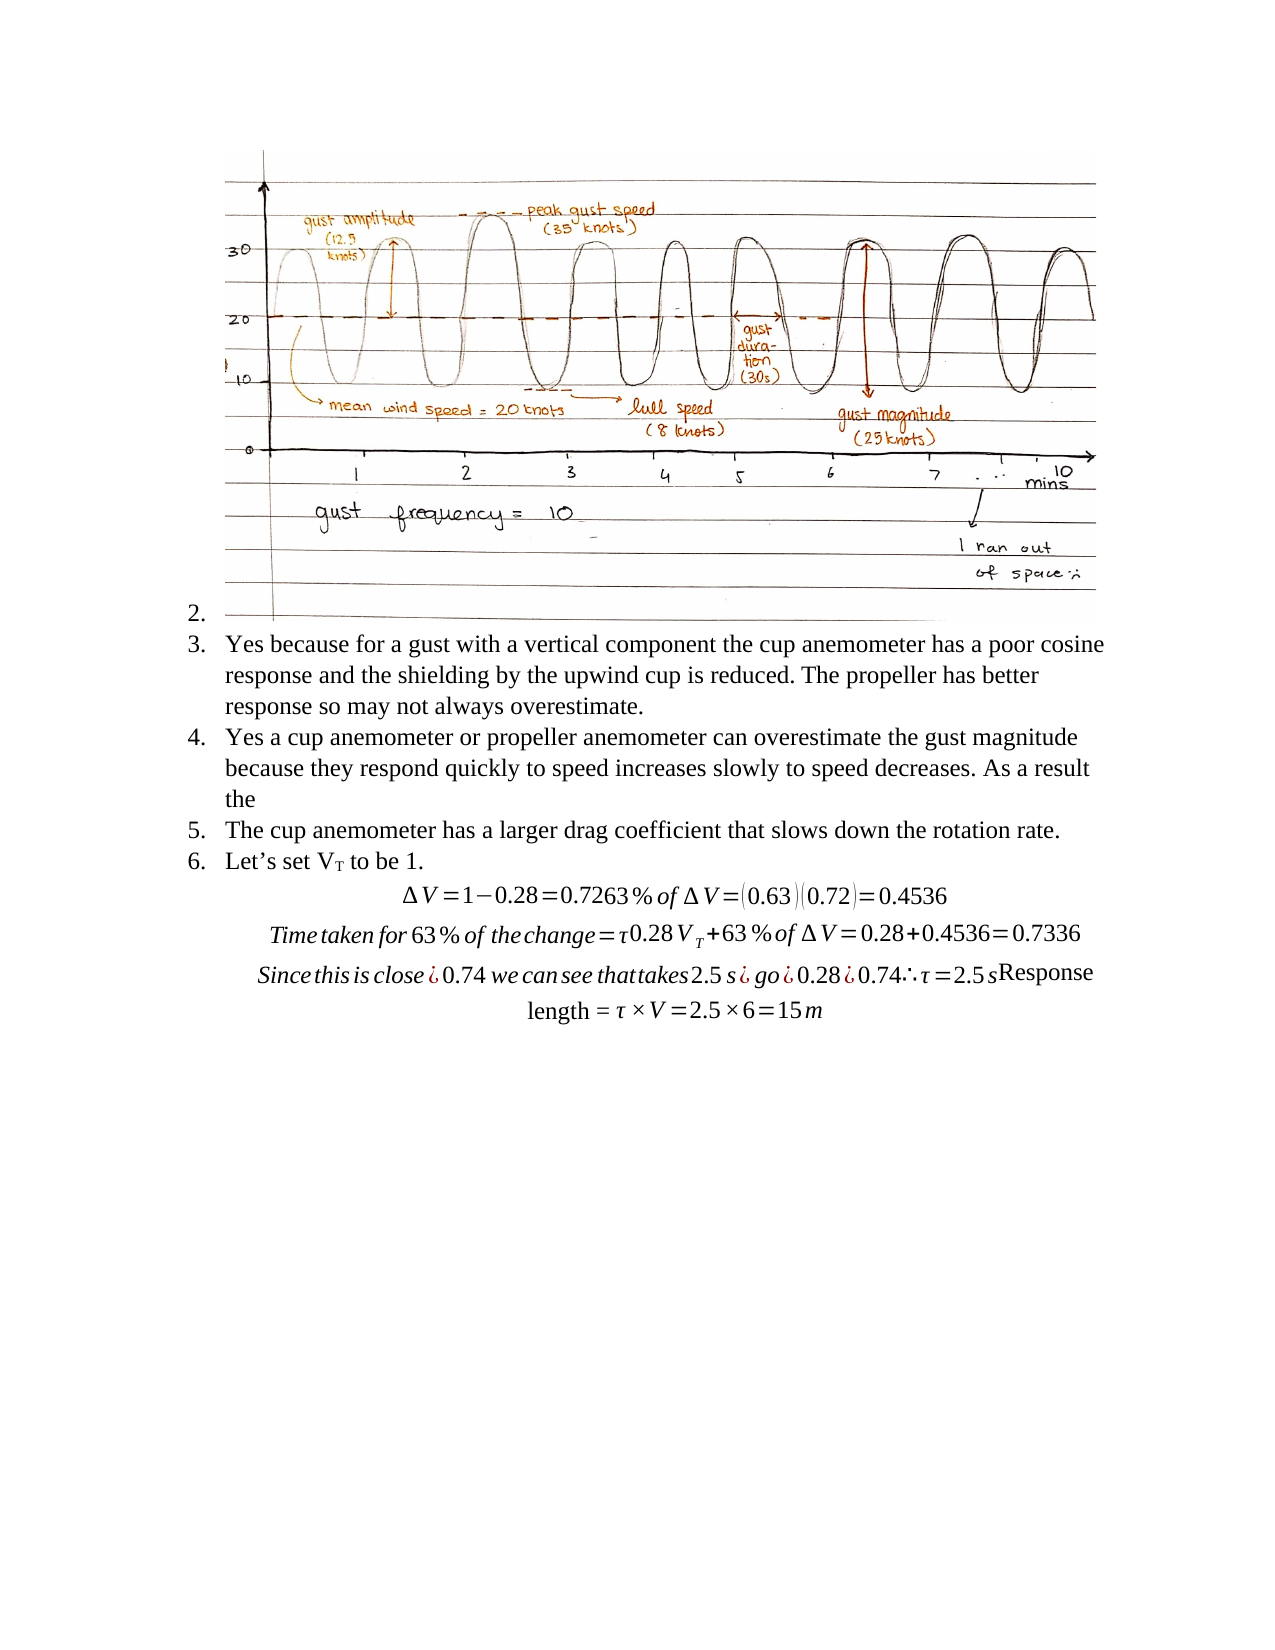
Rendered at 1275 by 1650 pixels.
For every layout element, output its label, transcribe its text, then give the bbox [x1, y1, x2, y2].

list Response length = [225, 877, 1125, 1025]
list Let’s set VT to be 1. [187, 846, 1125, 875]
list Yes a cup anemometer or propeller anemometer can overestimate the gust magnitude because they respond quickly to speed increases slowly to speed decreases. As a result the [187, 722, 1125, 813]
list Yes because for a gust with a vertical component the cup anemometer has a poor cosine response and the shielding by the upwind cup is reduced. The propeller has better response so may not always overestimate. [187, 629, 1125, 720]
picture [225, 150, 1097, 621]
list The cup anemometer has a larger drag coefficient that slows down the rotation rate. [187, 815, 1125, 844]
